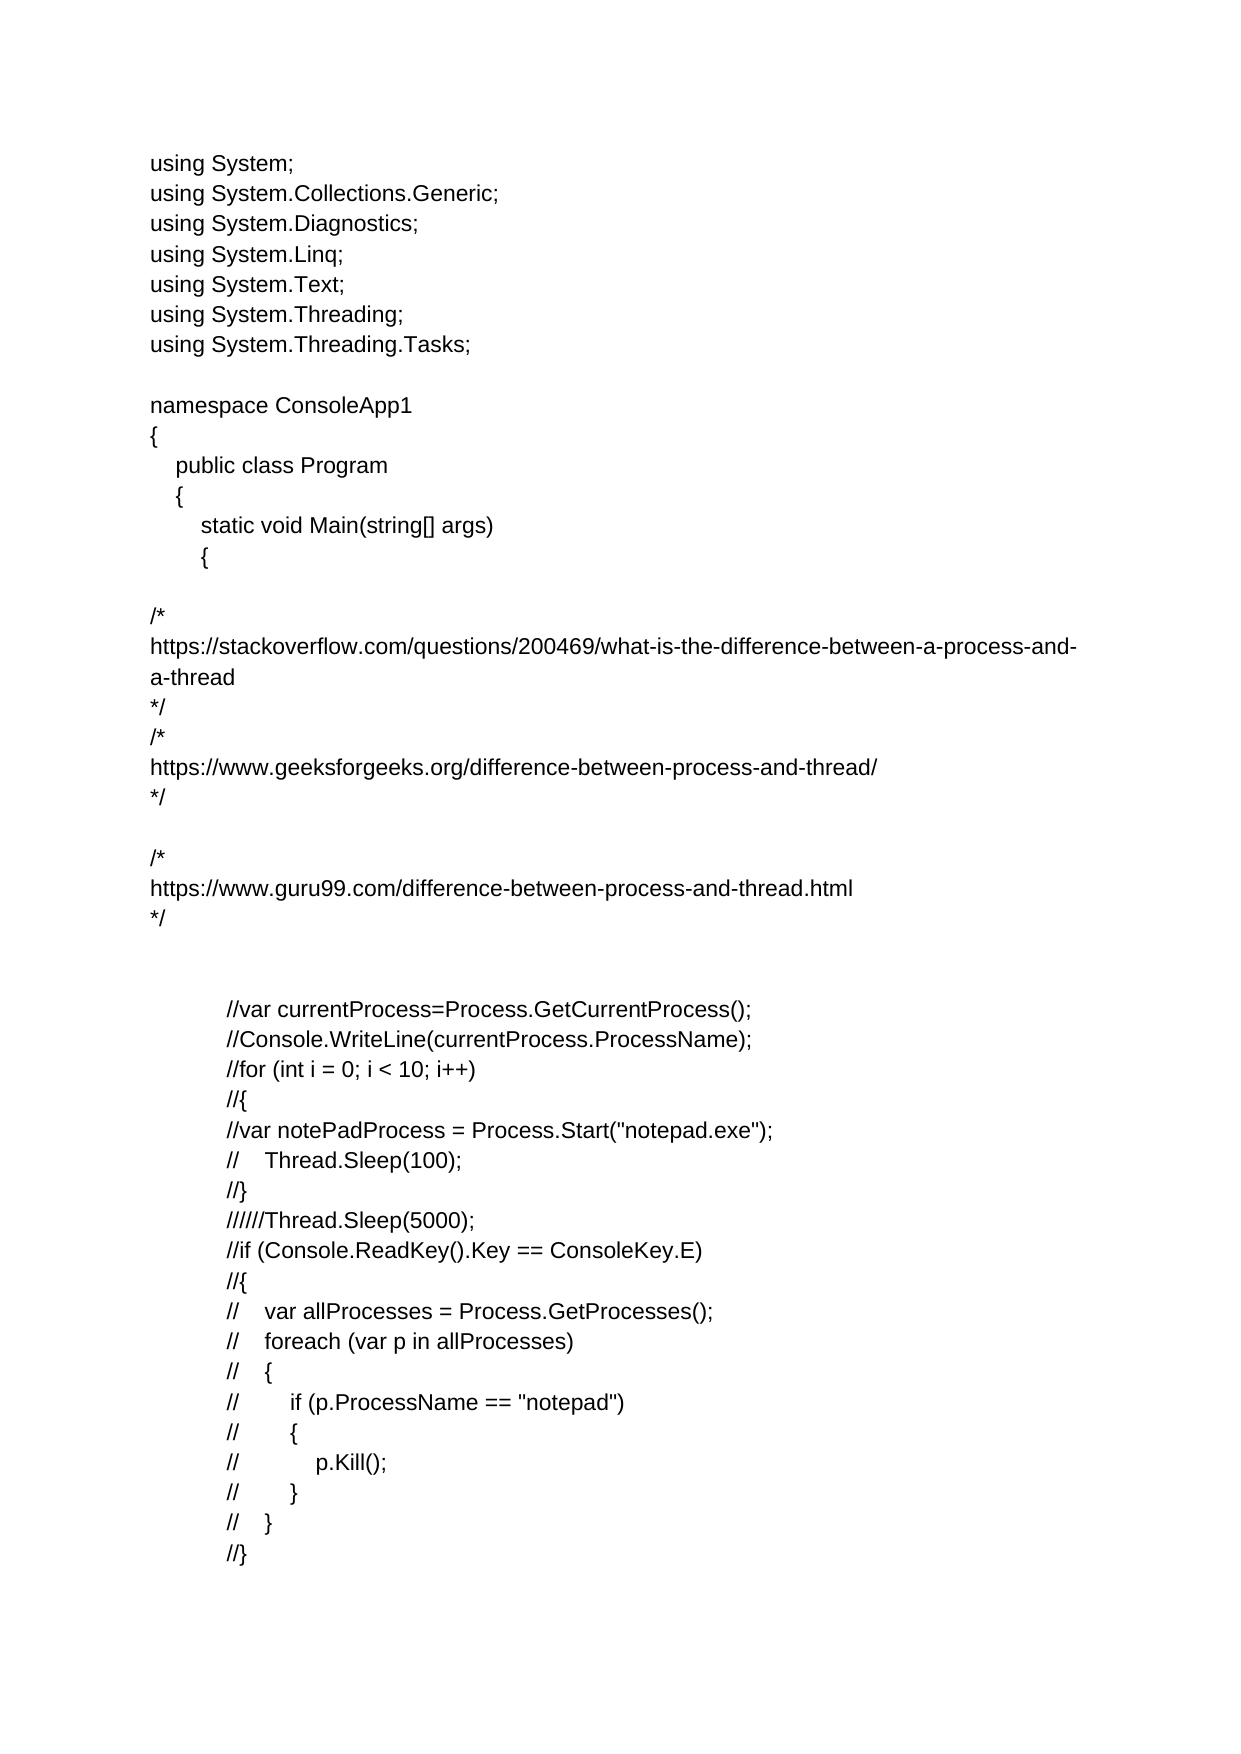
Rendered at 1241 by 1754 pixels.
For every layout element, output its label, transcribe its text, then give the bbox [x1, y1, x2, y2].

text static void Main(string[] args) [150, 512, 1090, 539]
text // Thread.Sleep(100); [150, 1147, 1090, 1173]
text using System.Text; [150, 271, 1090, 297]
text /* [150, 724, 1090, 750]
text //} [150, 1539, 1090, 1566]
text using System.Threading; [150, 301, 1090, 327]
text //{ [150, 1086, 1090, 1113]
text //var notePadProcess = Process.Start("notepad.exe"); [150, 1117, 1090, 1143]
text namespace ConsoleApp1 [150, 392, 1090, 418]
text //} [150, 1177, 1090, 1203]
text public class Program [150, 452, 1090, 478]
text https://stackoverflow.com/questions/200469/what-is-the-difference-between-a-process-and-a-thread [150, 633, 1090, 690]
text //Console.WriteLine(currentProcess.ProcessName); [150, 1026, 1090, 1052]
text //////Thread.Sleep(5000); [150, 1207, 1090, 1234]
text //{ [150, 1268, 1090, 1294]
text // { [150, 1419, 1090, 1445]
text https://www.guru99.com/difference-between-process-and-thread.html [150, 875, 1090, 901]
text // { [150, 1358, 1090, 1385]
text { [150, 482, 1090, 509]
text using System.Linq; [150, 241, 1090, 267]
text using System.Diagnostics; [150, 210, 1090, 237]
text /* [150, 603, 1090, 629]
text /* [150, 845, 1090, 871]
text //for (int i = 0; i < 10; i++) [150, 1056, 1090, 1083]
text // } [150, 1479, 1090, 1506]
text { [150, 543, 1090, 569]
text */ [150, 905, 1090, 932]
text */ [150, 784, 1090, 811]
text */ [150, 694, 1090, 720]
text // if (p.ProcessName == "notepad") [150, 1388, 1090, 1415]
text // var allProcesses = Process.GetProcesses(); [150, 1298, 1090, 1324]
text //var currentProcess=Process.GetCurrentProcess(); [150, 996, 1090, 1022]
text //if (Console.ReadKey().Key == ConsoleKey.E) [150, 1237, 1090, 1264]
text // p.Kill(); [150, 1449, 1090, 1475]
text using System.Threading.Tasks; [150, 331, 1090, 358]
text { [150, 422, 1090, 448]
text using System.Collections.Generic; [150, 180, 1090, 207]
text // foreach (var p in allProcesses) [150, 1328, 1090, 1354]
text using System; [150, 150, 1090, 176]
text https://www.geeksforgeeks.org/difference-between-process-and-thread/ [150, 754, 1090, 781]
text // } [150, 1509, 1090, 1536]
